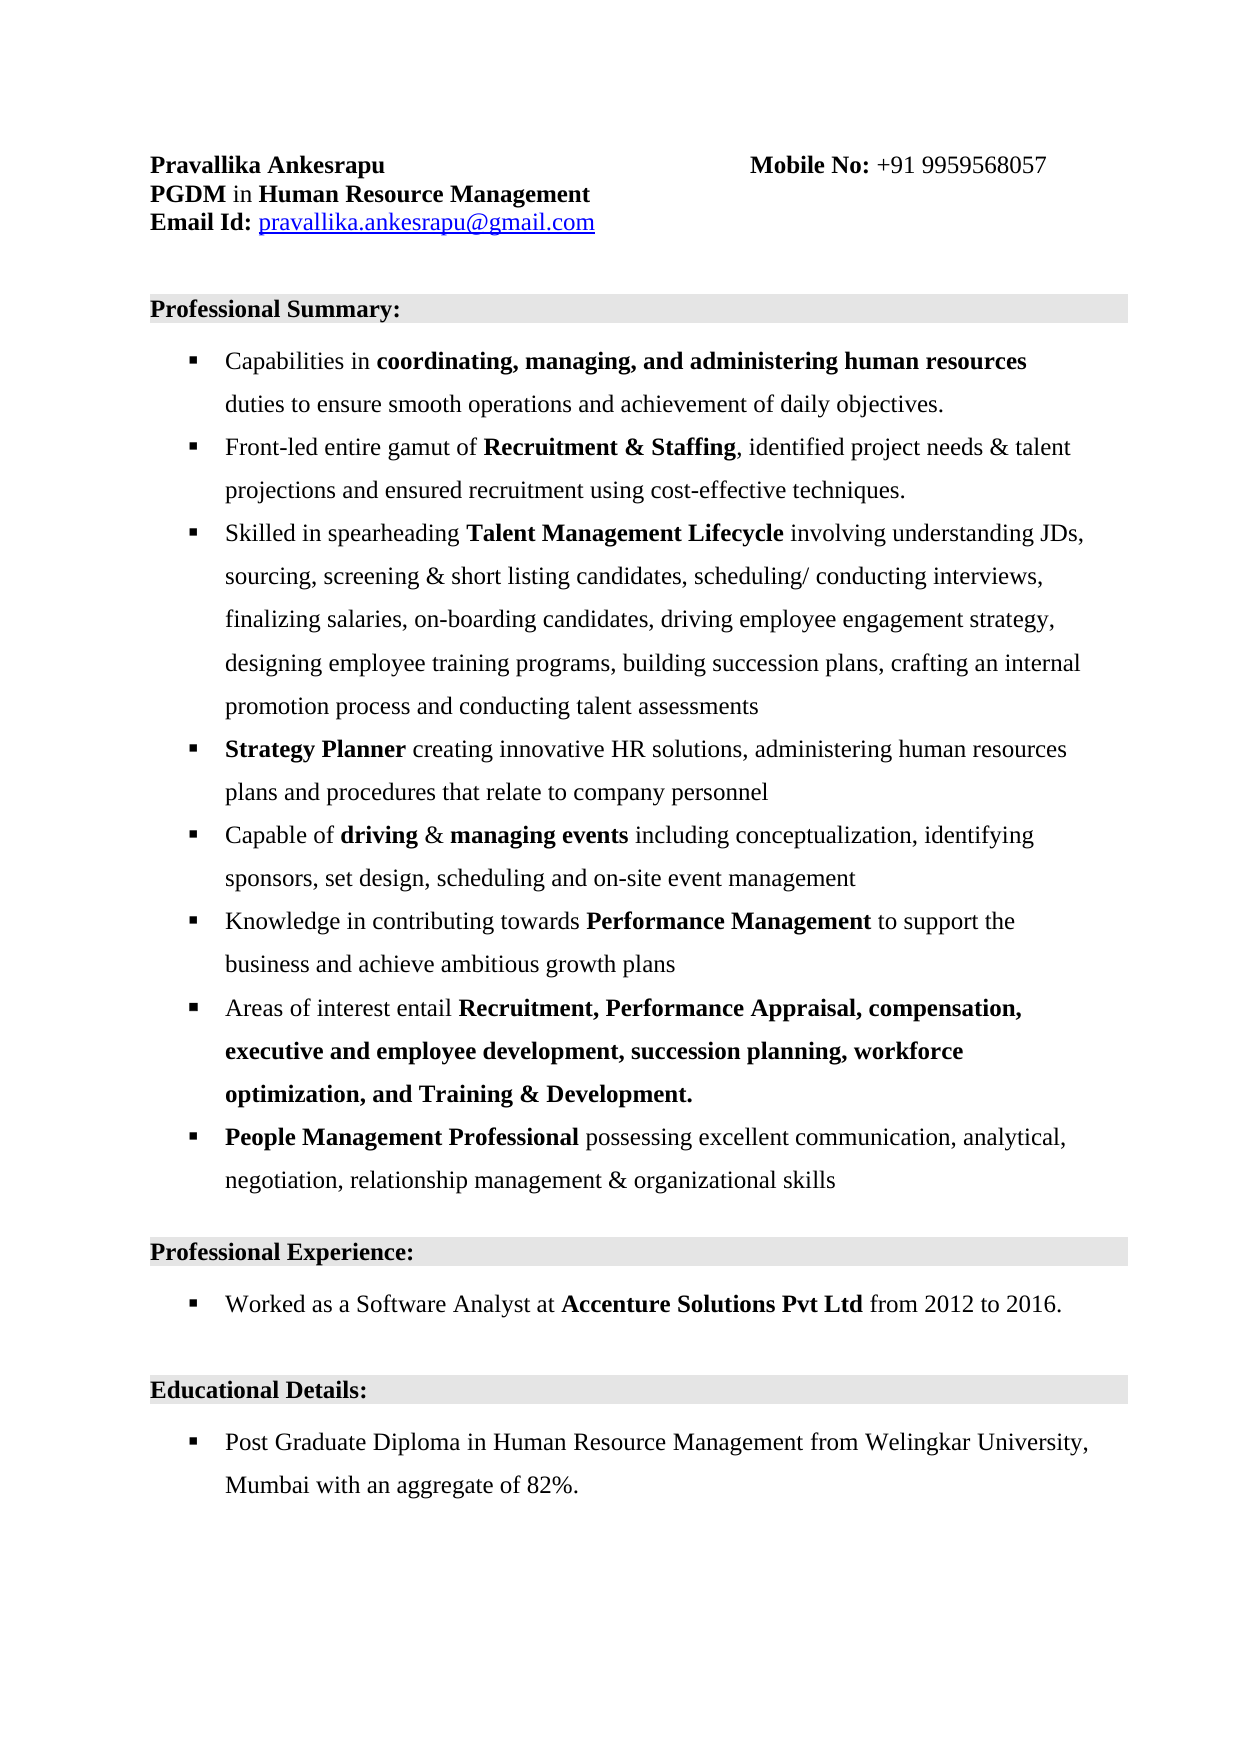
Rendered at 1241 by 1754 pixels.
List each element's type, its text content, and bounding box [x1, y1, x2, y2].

list Areas of interest entail Recruitment, Performance Appraisal, compensation, executive and employee development, succession planning, workforce optimization, and Training & Development. [187, 993, 1090, 1108]
list People Management Professional possessing excellent communication, analytical, negotiation, relationship management & organizational skills [187, 1122, 1090, 1194]
list Capable of driving & managing events including conceptualization, identifying sponsors, set design, scheduling and on-site event management [187, 820, 1090, 892]
list Capabilities in coordinating, managing, and administering human resources duties to ensure smooth operations and achievement of daily objectives. [187, 346, 1090, 418]
list Skilled in spearheading Talent Management Lifecycle involving understanding JDs, sourcing, screening & short listing candidates, scheduling/ conducting interviews, finalizing salaries, on-boarding candidates, driving employee engagement strategy, designing employee training programs, building succession plans, crafting an internal promotion process and conducting talent assessments [187, 518, 1090, 719]
text Pravallika Ankesrapu Mobile No: +91 9959568057 [150, 150, 1090, 179]
text Professional Summary: [150, 294, 1128, 323]
text Professional Experience: [150, 1237, 1128, 1266]
list Strategy Planner creating innovative HR solutions, administering human resources plans and procedures that relate to company personnel [187, 734, 1090, 806]
list Front-led entire gamut of Recruitment & Staffing, identified project needs & talent projections and ensured recruitment using cost-effective techniques. [187, 432, 1090, 504]
text Email Id: pravallika.ankesrapu@gmail.com [150, 207, 1090, 236]
text Educational Details: [150, 1375, 1128, 1404]
list Knowledge in contributing towards Performance Management to support the business and achieve ambitious growth plans [187, 906, 1090, 978]
text PGDM in Human Resource Management [150, 179, 1090, 207]
list Worked as a Software Analyst at Accenture Solutions Pvt Ltd from 2012 to 2016. [187, 1289, 1090, 1318]
list Post Graduate Diploma in Human Resource Management from Welingkar University, Mumbai with an aggregate of 82%. [187, 1427, 1090, 1499]
